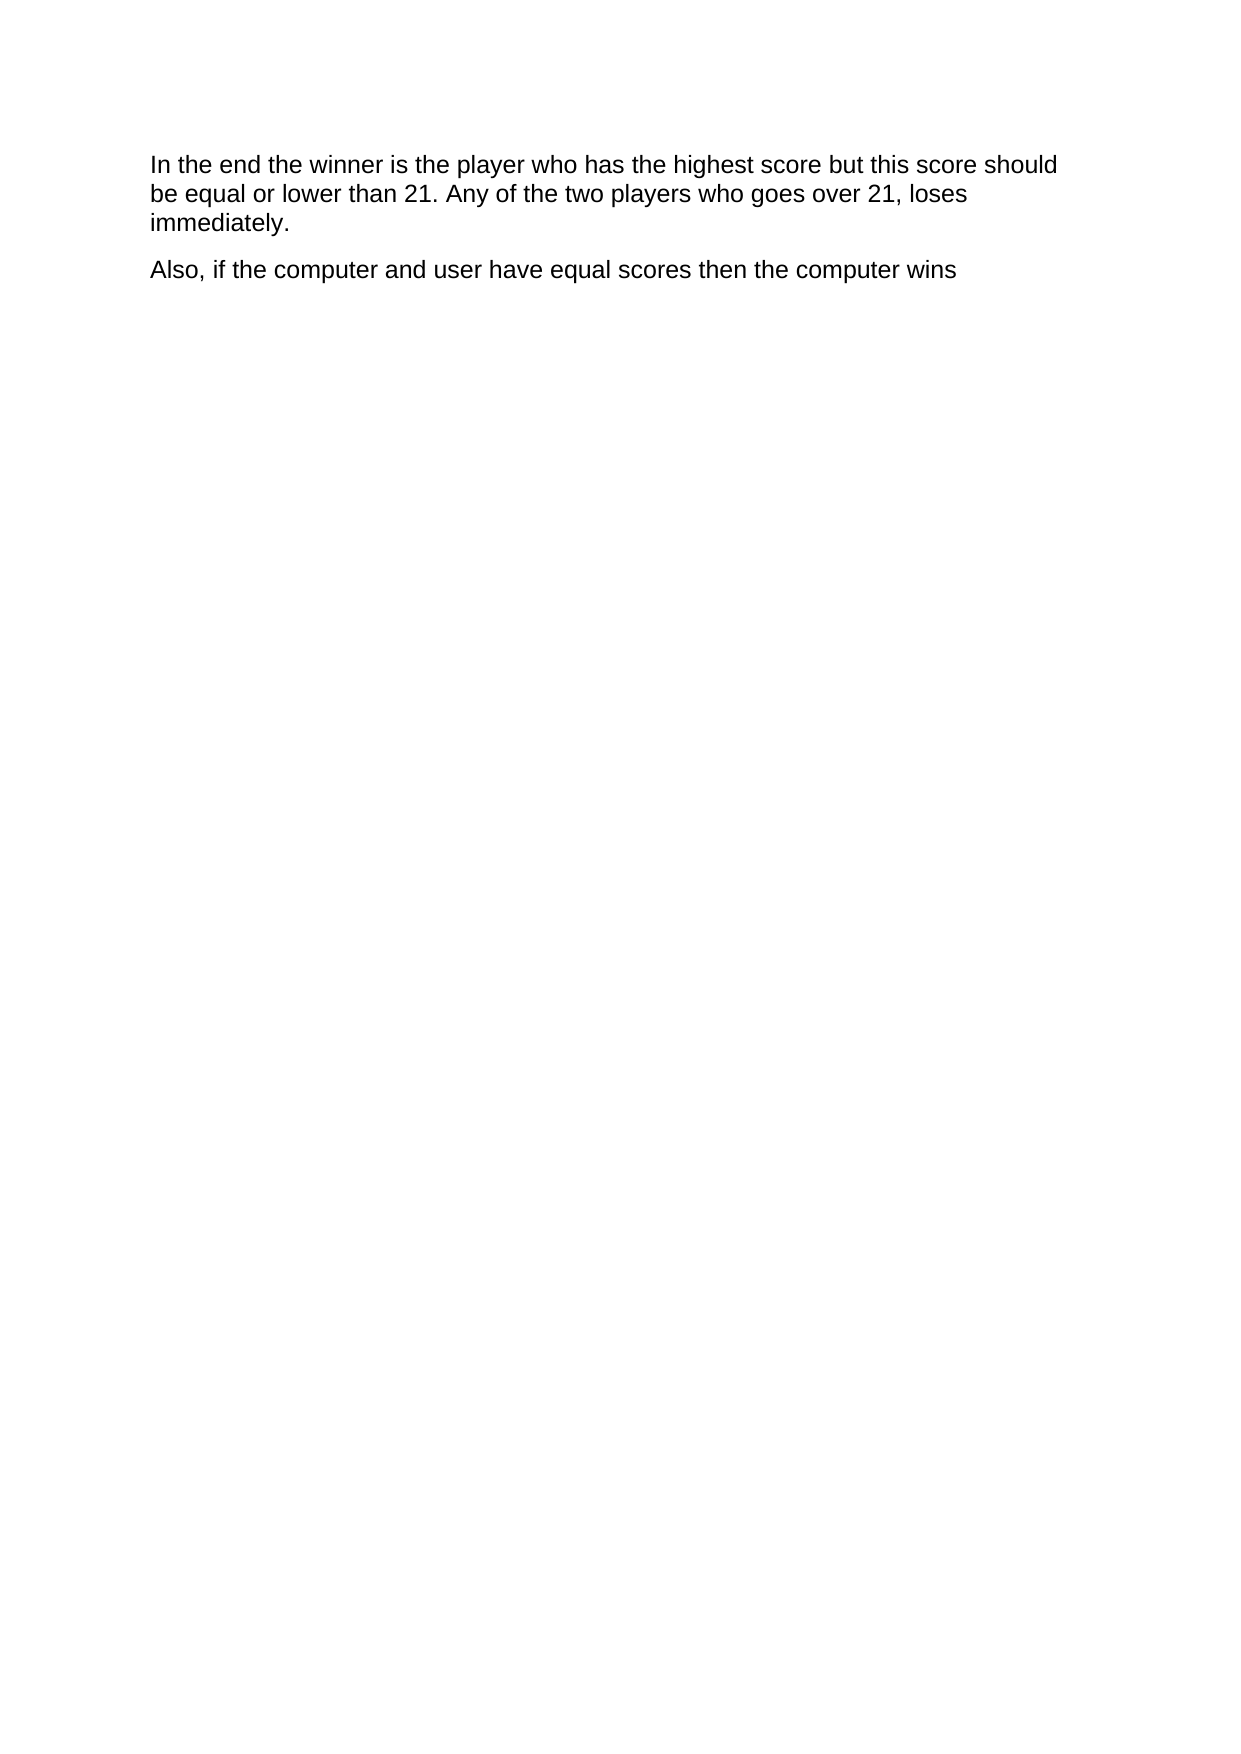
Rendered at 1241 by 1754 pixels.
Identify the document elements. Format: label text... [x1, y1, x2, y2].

text Also, if the computer and user have equal scores then the computer wins [150, 255, 1090, 284]
text In the end the winner is the player who has the highest score but this score should be equal or lower than 21. Any of the two players who goes over 21, loses immediately. [150, 150, 1090, 236]
